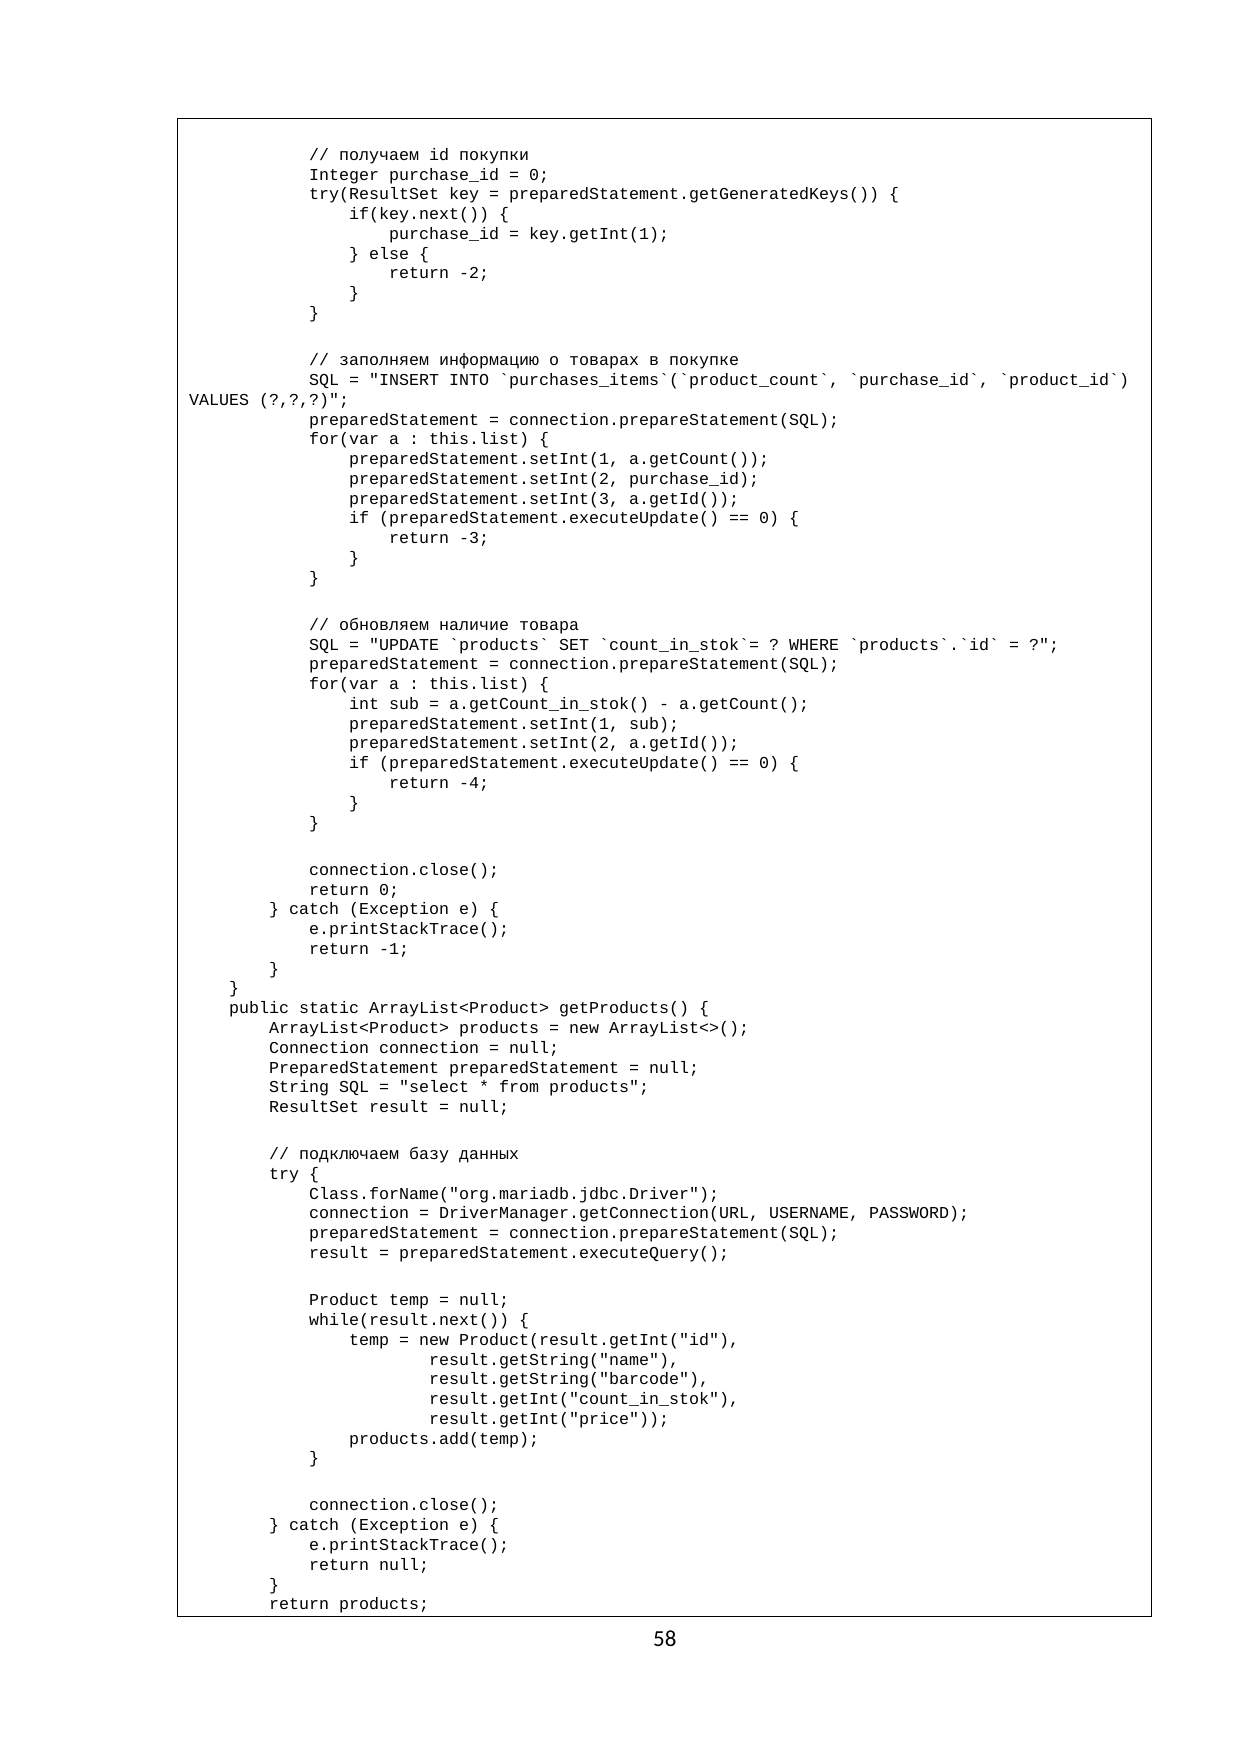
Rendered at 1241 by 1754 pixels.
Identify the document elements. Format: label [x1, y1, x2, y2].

table_cell [178, 119, 1151, 1616]
